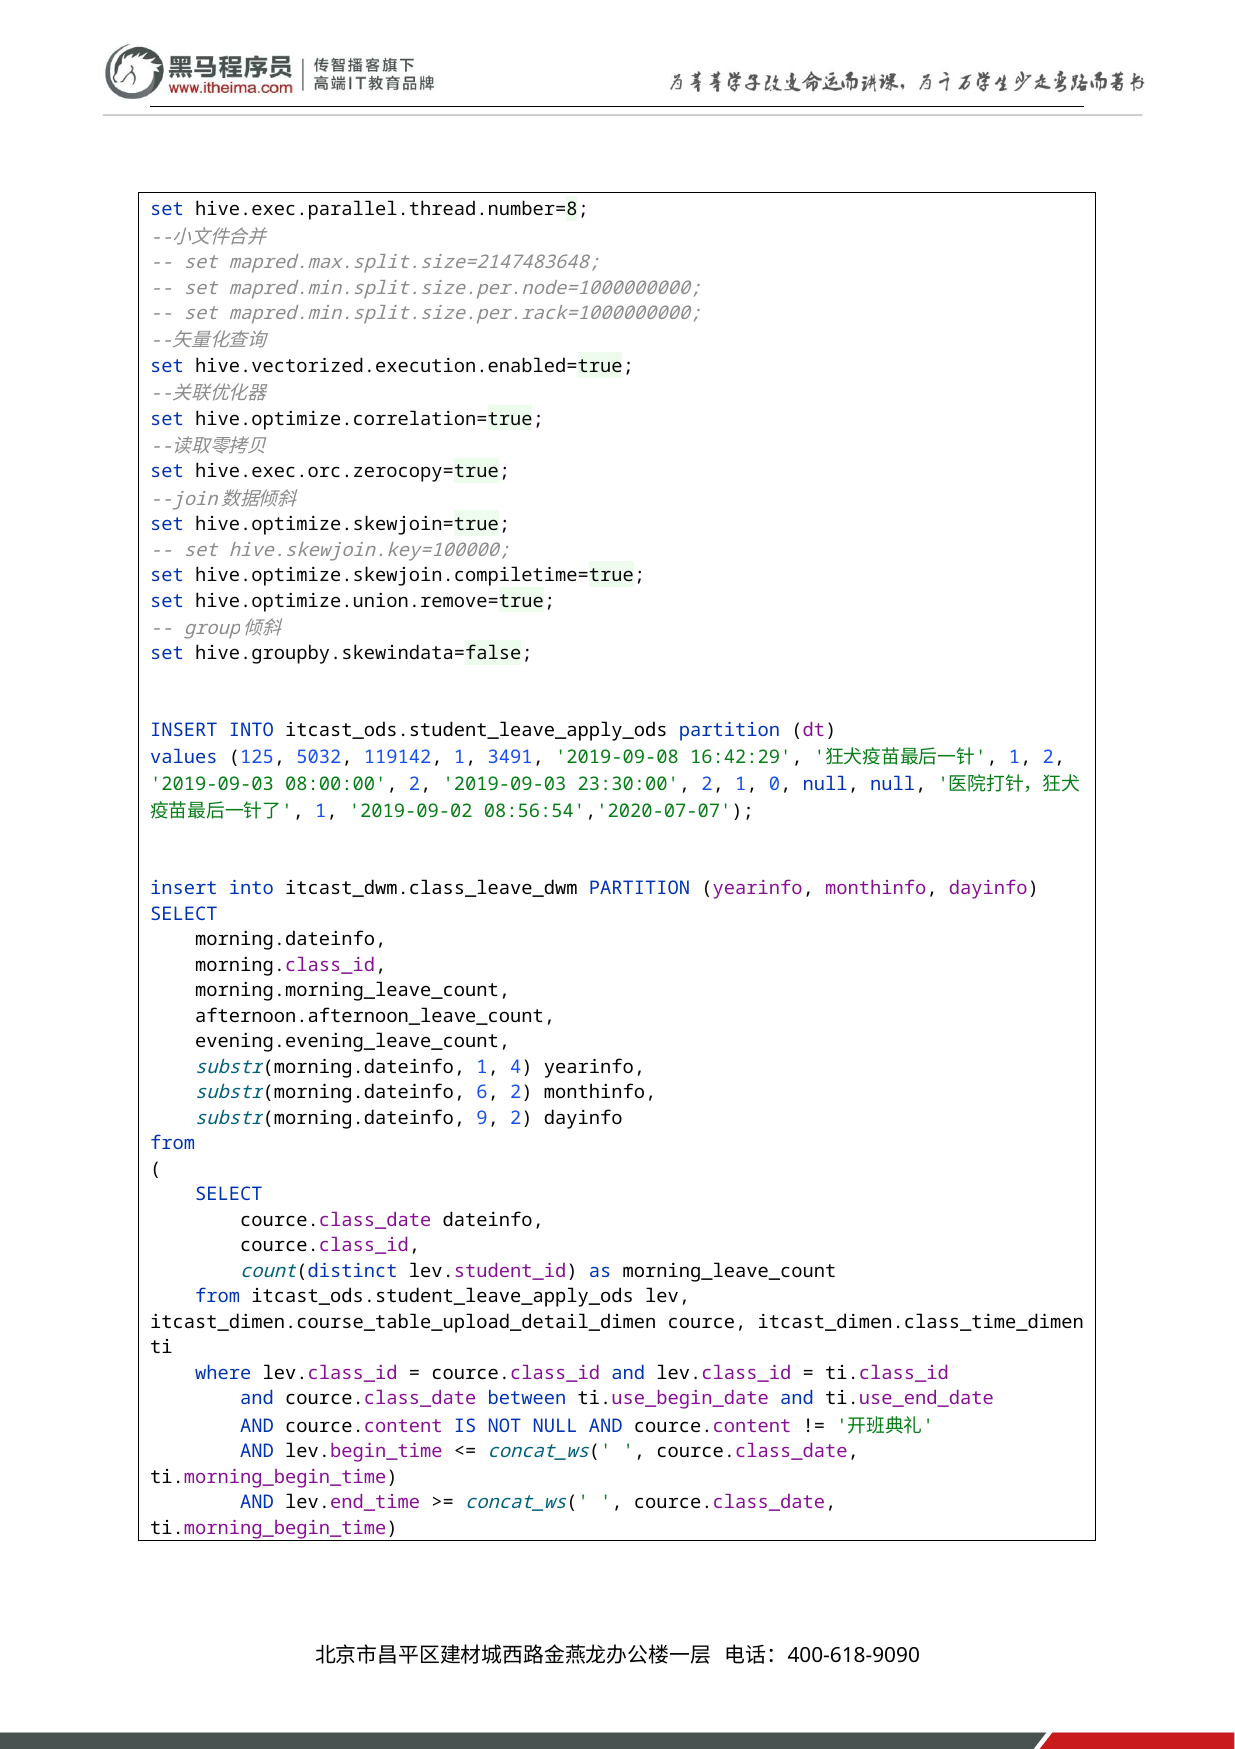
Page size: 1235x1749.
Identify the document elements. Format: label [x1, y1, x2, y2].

picture [0, 1673, 1235, 1749]
picture [0, 0, 1235, 123]
table_header [139, 193, 1095, 1539]
